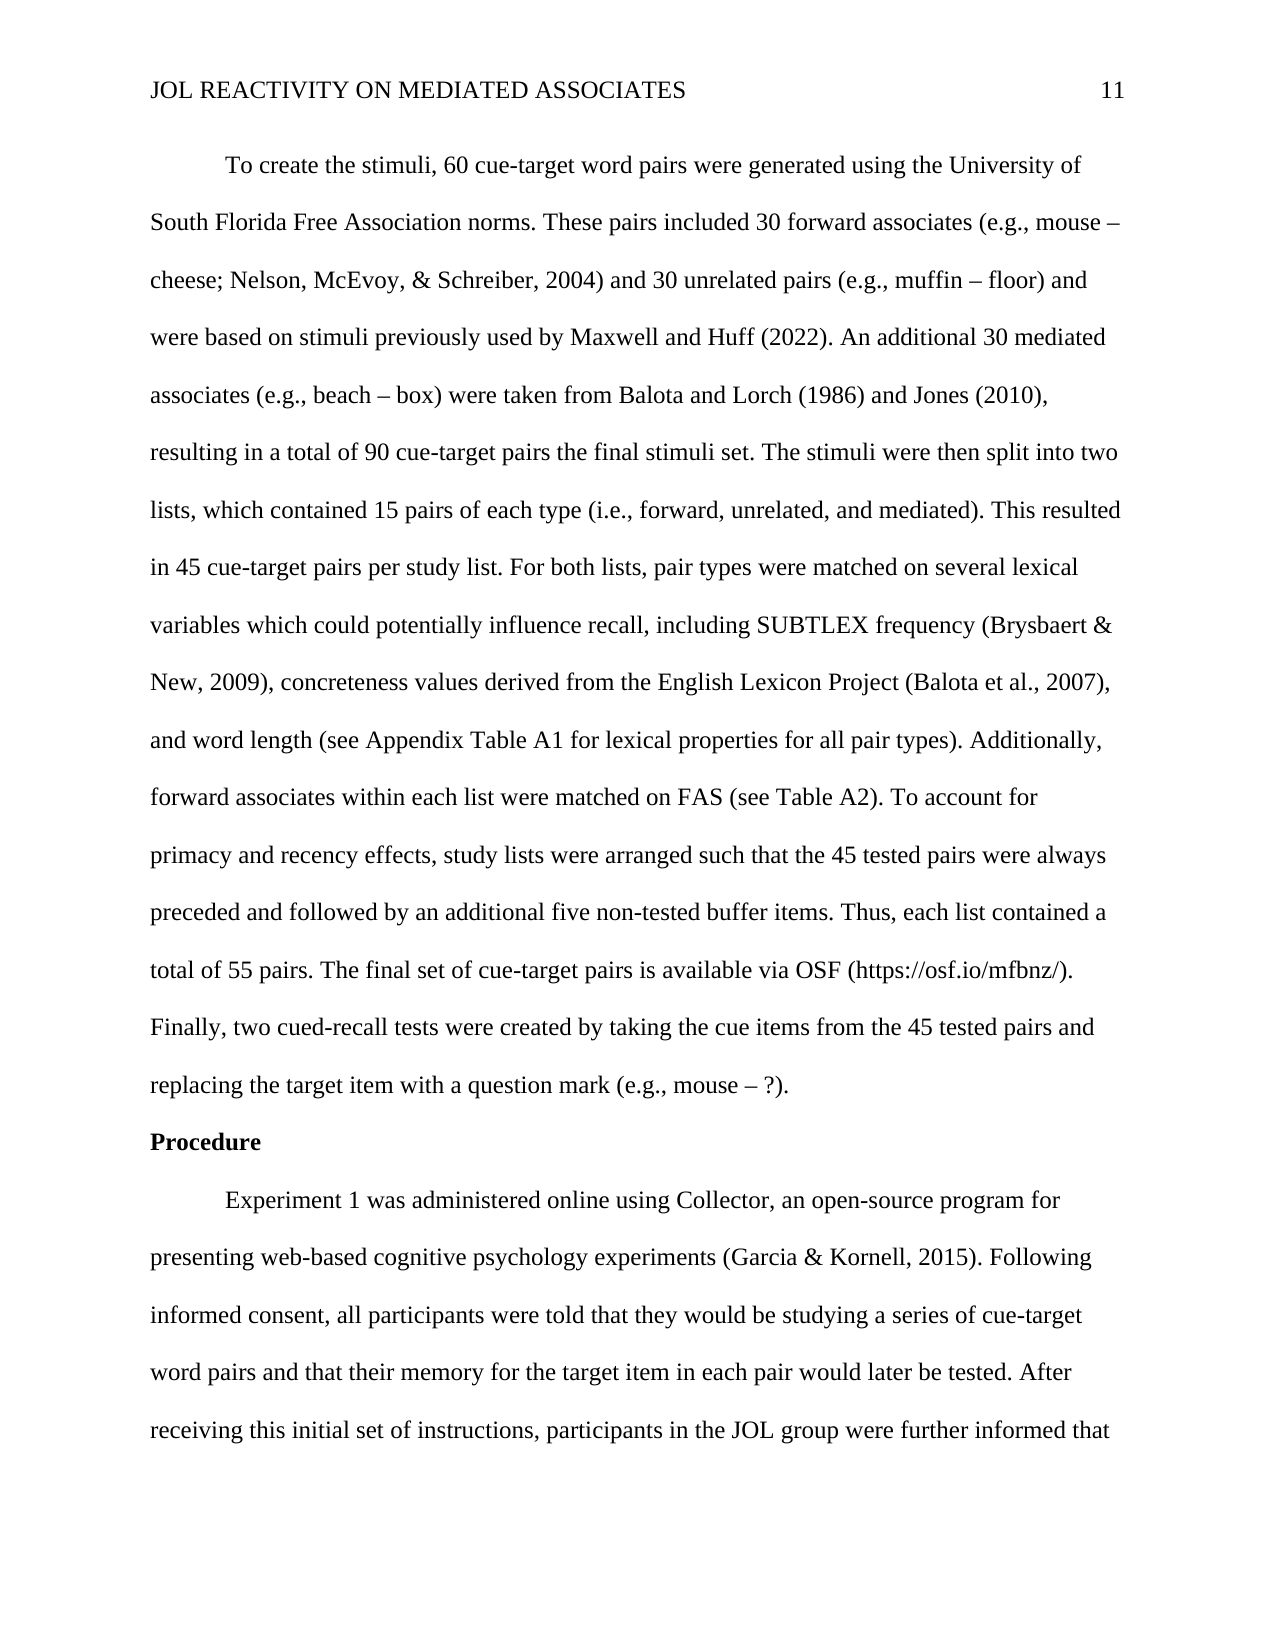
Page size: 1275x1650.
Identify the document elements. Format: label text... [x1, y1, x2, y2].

text Procedure [150, 1127, 1125, 1156]
text To create the stimuli, 60 cue-target word pairs were generated using the University of South Florida Free Association norms. These pairs included 30 forward associates (e.g., mouse – cheese; Nelson, McEvoy, & Schreiber, 2004) and 30 unrelated pairs (e.g., muffin – floor) and were based on stimuli previously used by Maxwell and Huff (2022). An additional 30 mediated associates (e.g., beach – box) were taken from Balota and Lorch (1986) and Jones (2010), resulting in a total of 90 cue-target pairs the final stimuli set. The stimuli were then split into two lists, which contained 15 pairs of each type (i.e., forward, unrelated, and mediated). This resulted in 45 cue-target pairs per study list. For both lists, pair types were matched on several lexical variables which could potentially influence recall, including SUBTLEX frequency (Brysbaert & New, 2009), concreteness values derived from the English Lexicon Project (Balota et al., 2007), and word length (see Appendix Table A1 for lexical properties for all pair types). Additionally, forward associates within each list were matched on FAS (see Table A2). To account for primacy and recency effects, study lists were arranged such that the 45 tested pairs were always preceded and followed by an additional five non-tested buffer items. Thus, each list contained a total of 55 pairs. The final set of cue-target pairs is available via OSF (https://osf.io/mfbnz/). Finally, two cued-recall tests were created by taking the cue items from the 45 tested pairs and replacing the target item with a question mark (e.g., mouse – ?). [150, 150, 1125, 1099]
